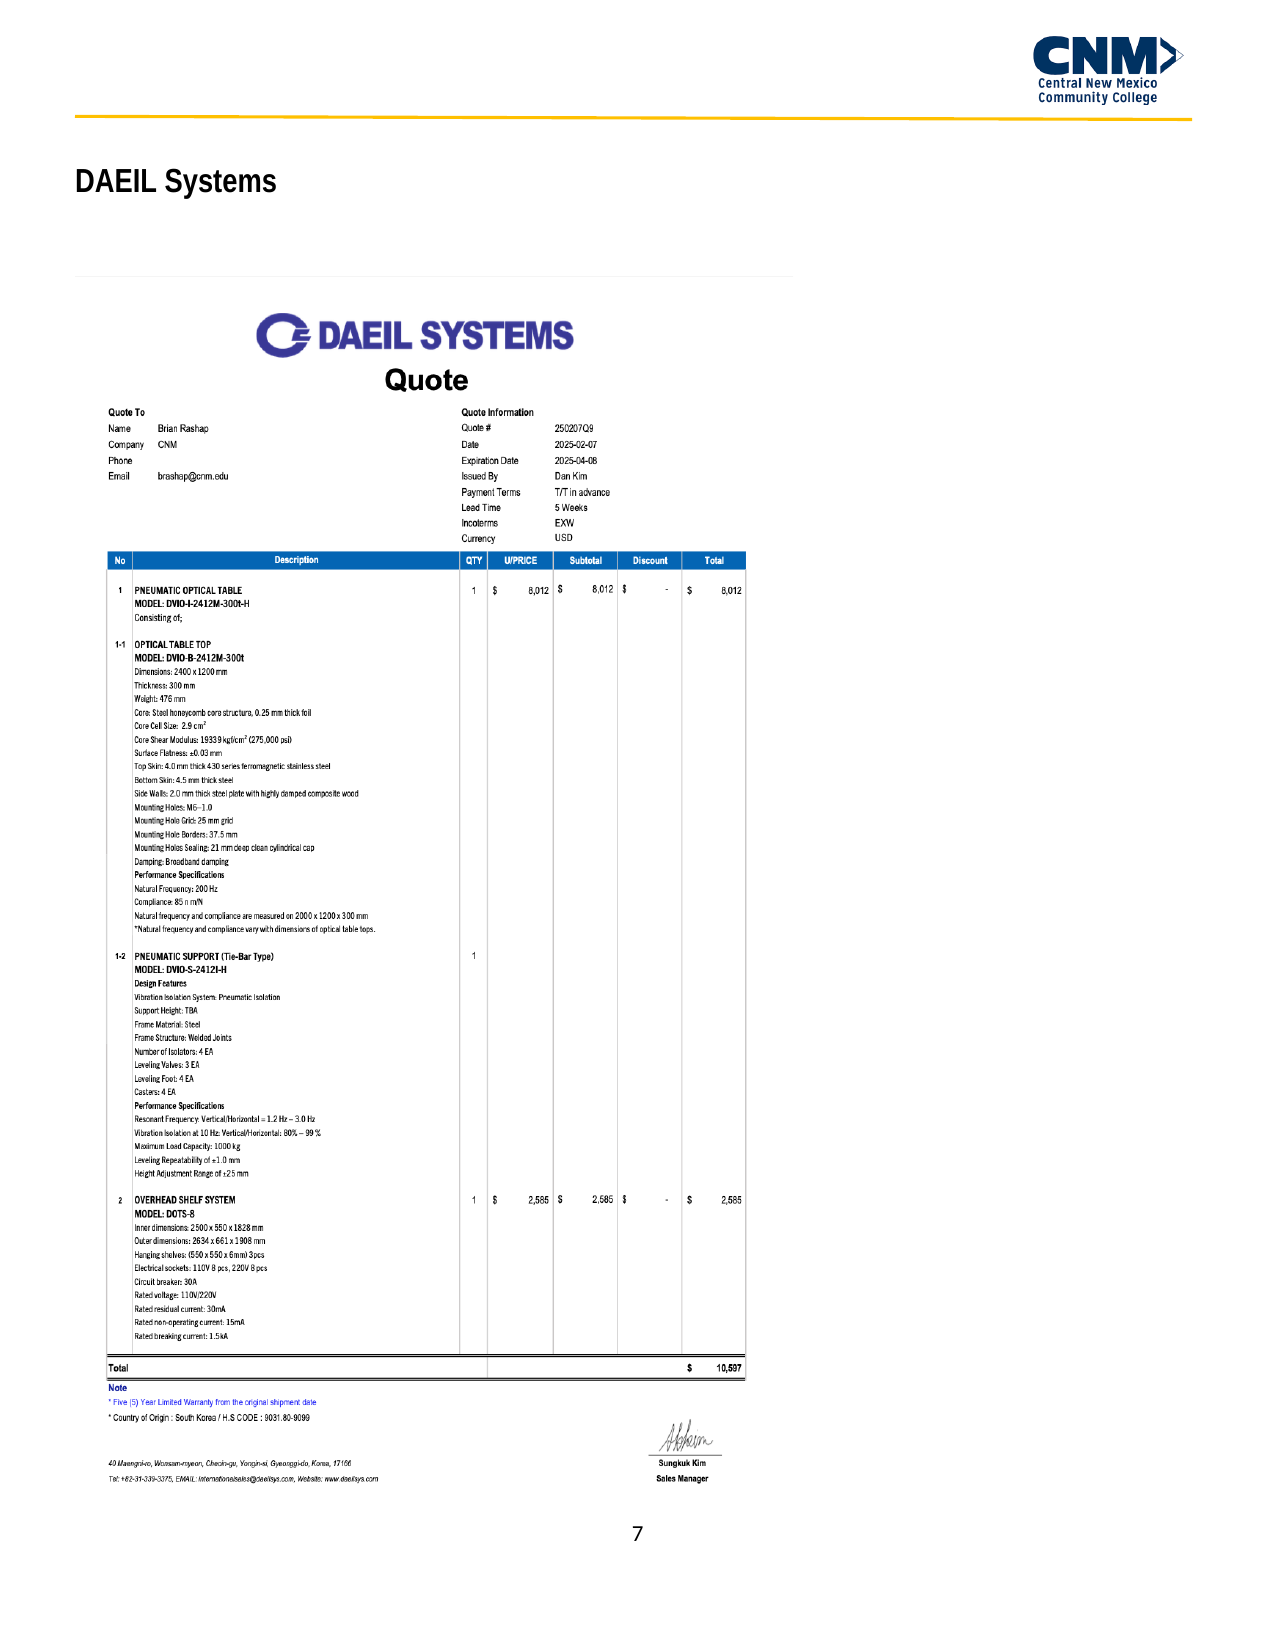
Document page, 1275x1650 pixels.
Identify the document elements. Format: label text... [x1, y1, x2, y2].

text DAEIL Systems [75, 161, 1200, 199]
picture [1011, 32, 1199, 105]
picture [75, 276, 794, 1501]
